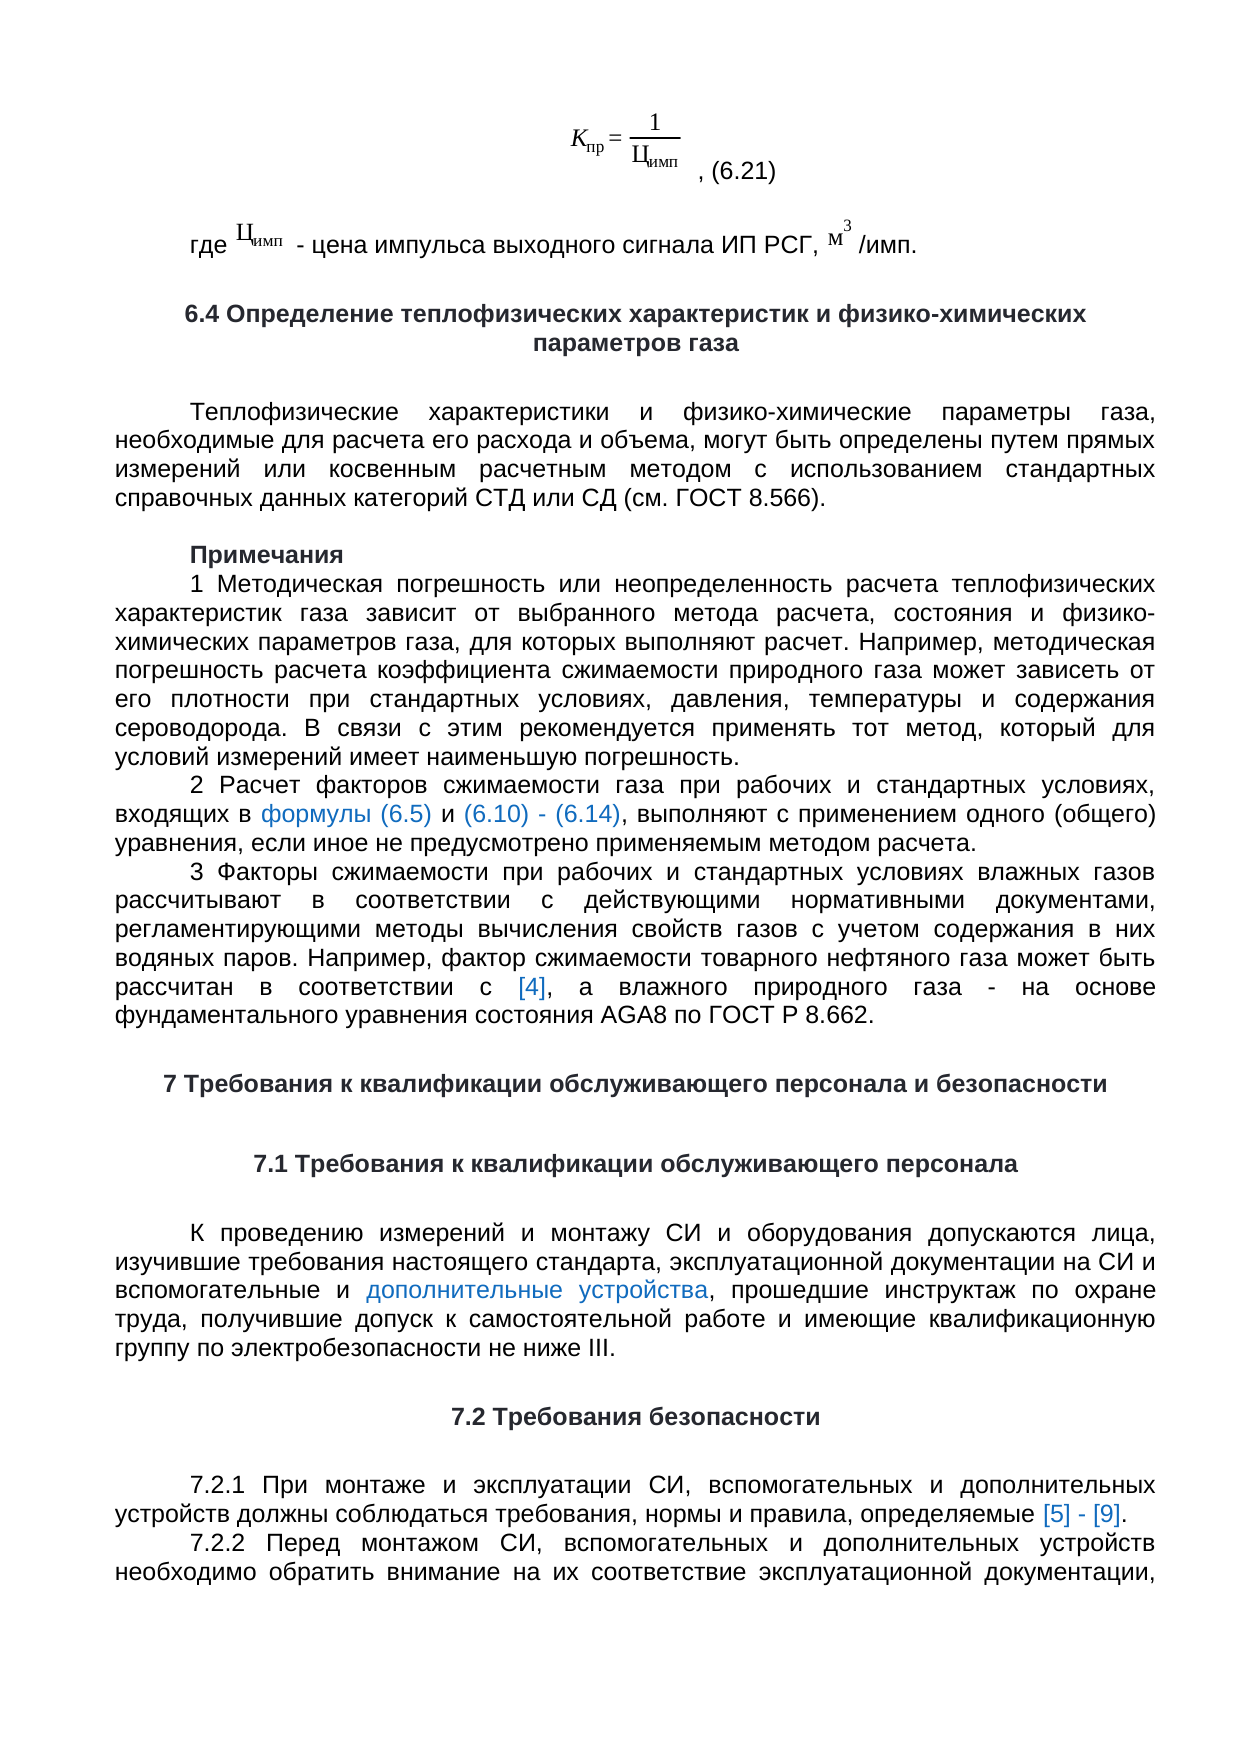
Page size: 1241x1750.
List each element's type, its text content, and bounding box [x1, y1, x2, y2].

text К проведению измерений и монтажу СИ и оборудования допускаются лица, изучившие требования настоящего стандарта, эксплуатационной документации на СИ и вспомогательные и дополнительные устройства, прошедшие инструктаж по охране труда, получившие допуск к самостоятельной работе и имеющие квалификационную группу по электробезопасности не ниже III. [114, 1218, 1157, 1362]
text 7.1 Требования к квалификации обслуживающего персонала [114, 1149, 1157, 1178]
text 7 Требования к квалификации обслуживающего персонала и безопасности [114, 1069, 1157, 1098]
text 1 Методическая погрешность или неопределенность расчета теплофизических характеристик газа зависит от выбранного метода расчета, состояния и физико-химических параметров газа, для которых выполняют расчет. Например, методическая погрешность расчета коэффициента сжимаемости природного газа может зависеть от его плотности при стандартных условиях, давления, температуры и содержания сероводорода. В связи с этим рекомендуется применять тот метод, который для условий измерений имеет наименьшую погрешность. [114, 569, 1157, 771]
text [114, 1528, 1157, 1586]
text 6.4 Определение теплофизических характеристик и физико-химических параметров газа [114, 299, 1157, 357]
text 3 Факторы сжимаемости при рабочих и стандартных условиях влажных газов рассчитывают в соответствии с действующими нормативными документами, регламентирующими методы вычисления свойств газов с учетом содержания в них водяных паров. Например, фактор сжимаемости товарного нефтяного газа может быть рассчитан в соответствии с [4], а влажного природного газа - на основе фундаментального уравнения состояния AGA8 по ГОСТ Р 8.662. [114, 857, 1157, 1029]
text Примечания [114, 541, 1157, 569]
text где - цена импульса выходного сигнала ИП РСГ, /имп. [114, 213, 1157, 259]
text 7.2 Требования безопасности [114, 1402, 1157, 1431]
text 7.2.1 При монтаже и эксплуатации СИ, вспомогательных и дополнительных устройств должны соблюдаться требования, нормы и правила, определяемые [5] - [9]. [114, 1471, 1157, 1528]
text , (6.21) [114, 103, 1157, 184]
text 2 Расчет факторов сжимаемости газа при рабочих и стандартных условиях, входящих в формулы (6.5) и (6.10) - (6.14), выполняют с применением одного (общего) уравнения, если иное не предусмотрено применяемым методом расчета. [114, 771, 1157, 857]
text Теплофизические характеристики и физико-химические параметры газа, необходимые для расчета его расхода и объема, могут быть определены путем прямых измерений или косвенным расчетным методом с использованием стандартных справочных данных категорий СТД или СД (см. ГОСТ 8.566). [114, 397, 1157, 512]
